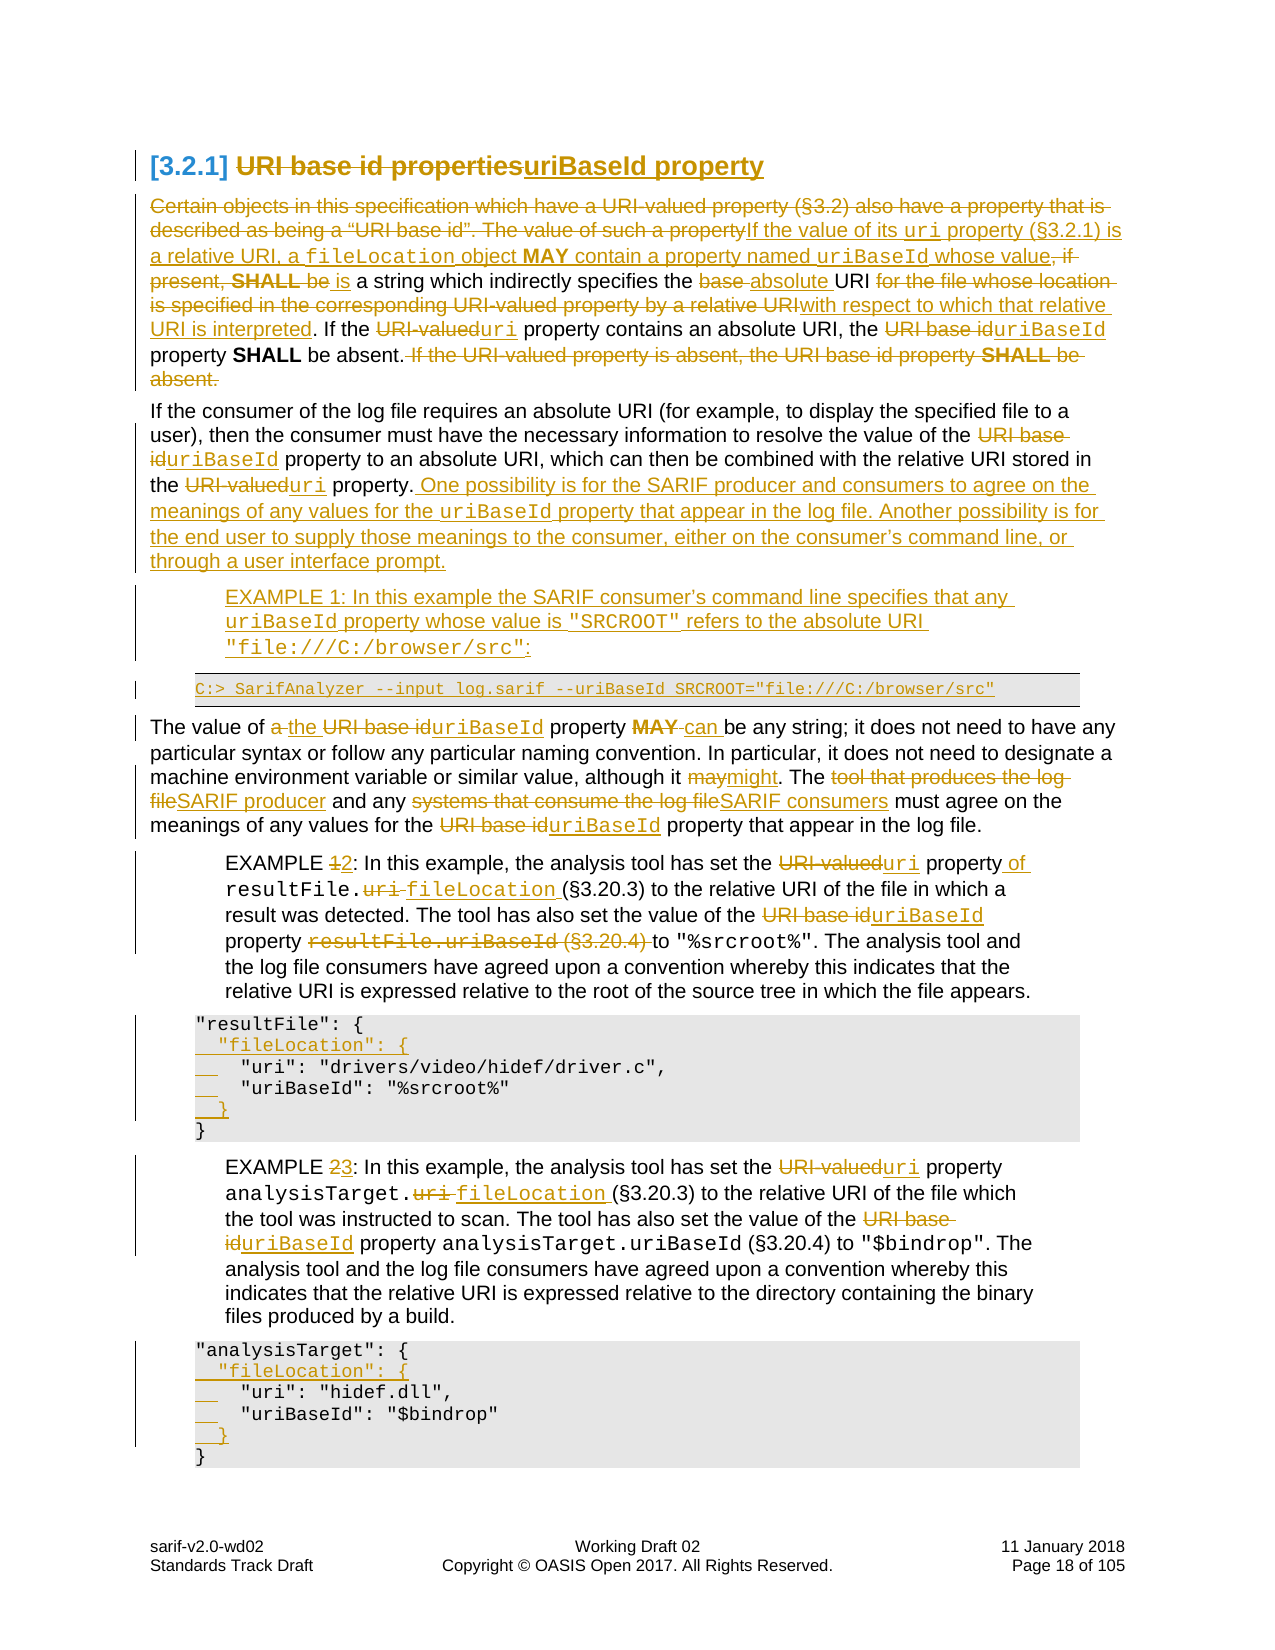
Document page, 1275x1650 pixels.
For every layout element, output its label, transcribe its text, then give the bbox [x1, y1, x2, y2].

text EXAMPLE : In this example, the analysis tool has set the property resultFile.(§3.21.3) to the relative URI of the file in which a result was detected. The tool has also set the value of the property to "%srcroot%". The analysis tool and the log file consumers have agreed upon a convention whereby this indicates that the relative URI is expressed relative to the root of the source tree in which the file appears. [225, 851, 1050, 1002]
text EXAMPLE : In this example, the analysis tool has set the property analysisTarget.(§3.21.3) to the relative URI of the file which the tool was instructed to scan. The tool has also set the value of the property analysisTarget.uriBaseId (§3.21.4) to "$bindrop". The analysis tool and the log file consumers have agreed upon a convention whereby this indicates that the relative URI is expressed relative to the directory containing the binary files produced by a build. [225, 1155, 1050, 1328]
text "analysisTarget": { [195, 1341, 1080, 1362]
text "uri": "hidef.dll", [195, 1383, 1080, 1404]
text } [195, 1447, 1080, 1468]
text "uriBaseId": "$bindrop" [195, 1404, 1080, 1426]
text a string which indirectly specifies the URI . If the property contains an absolute URI, the property SHALL be absent. [150, 194, 1125, 391]
text The value of property be any string; it does not need to have any particular syntax or follow any particular naming convention. In particular, it does not need to designate a machine environment variable or similar value, although it . The and any must agree on the meanings of any values for the property that appear in the log file. [150, 715, 1125, 839]
text } [195, 1121, 1080, 1142]
text "resultFile": { [195, 1015, 1080, 1036]
text If the consumer of the log file requires an absolute URI (for example, to display the specified file to a user), then the consumer must have the necessary information to resolve the value of the property to an absolute URI, which can then be combined with the relative URI stored in the property. [150, 399, 1125, 573]
text "uriBaseId": "%srcroot%" [195, 1079, 1080, 1100]
text "uri": "drivers/video/hidef/driver.c", [195, 1057, 1080, 1079]
